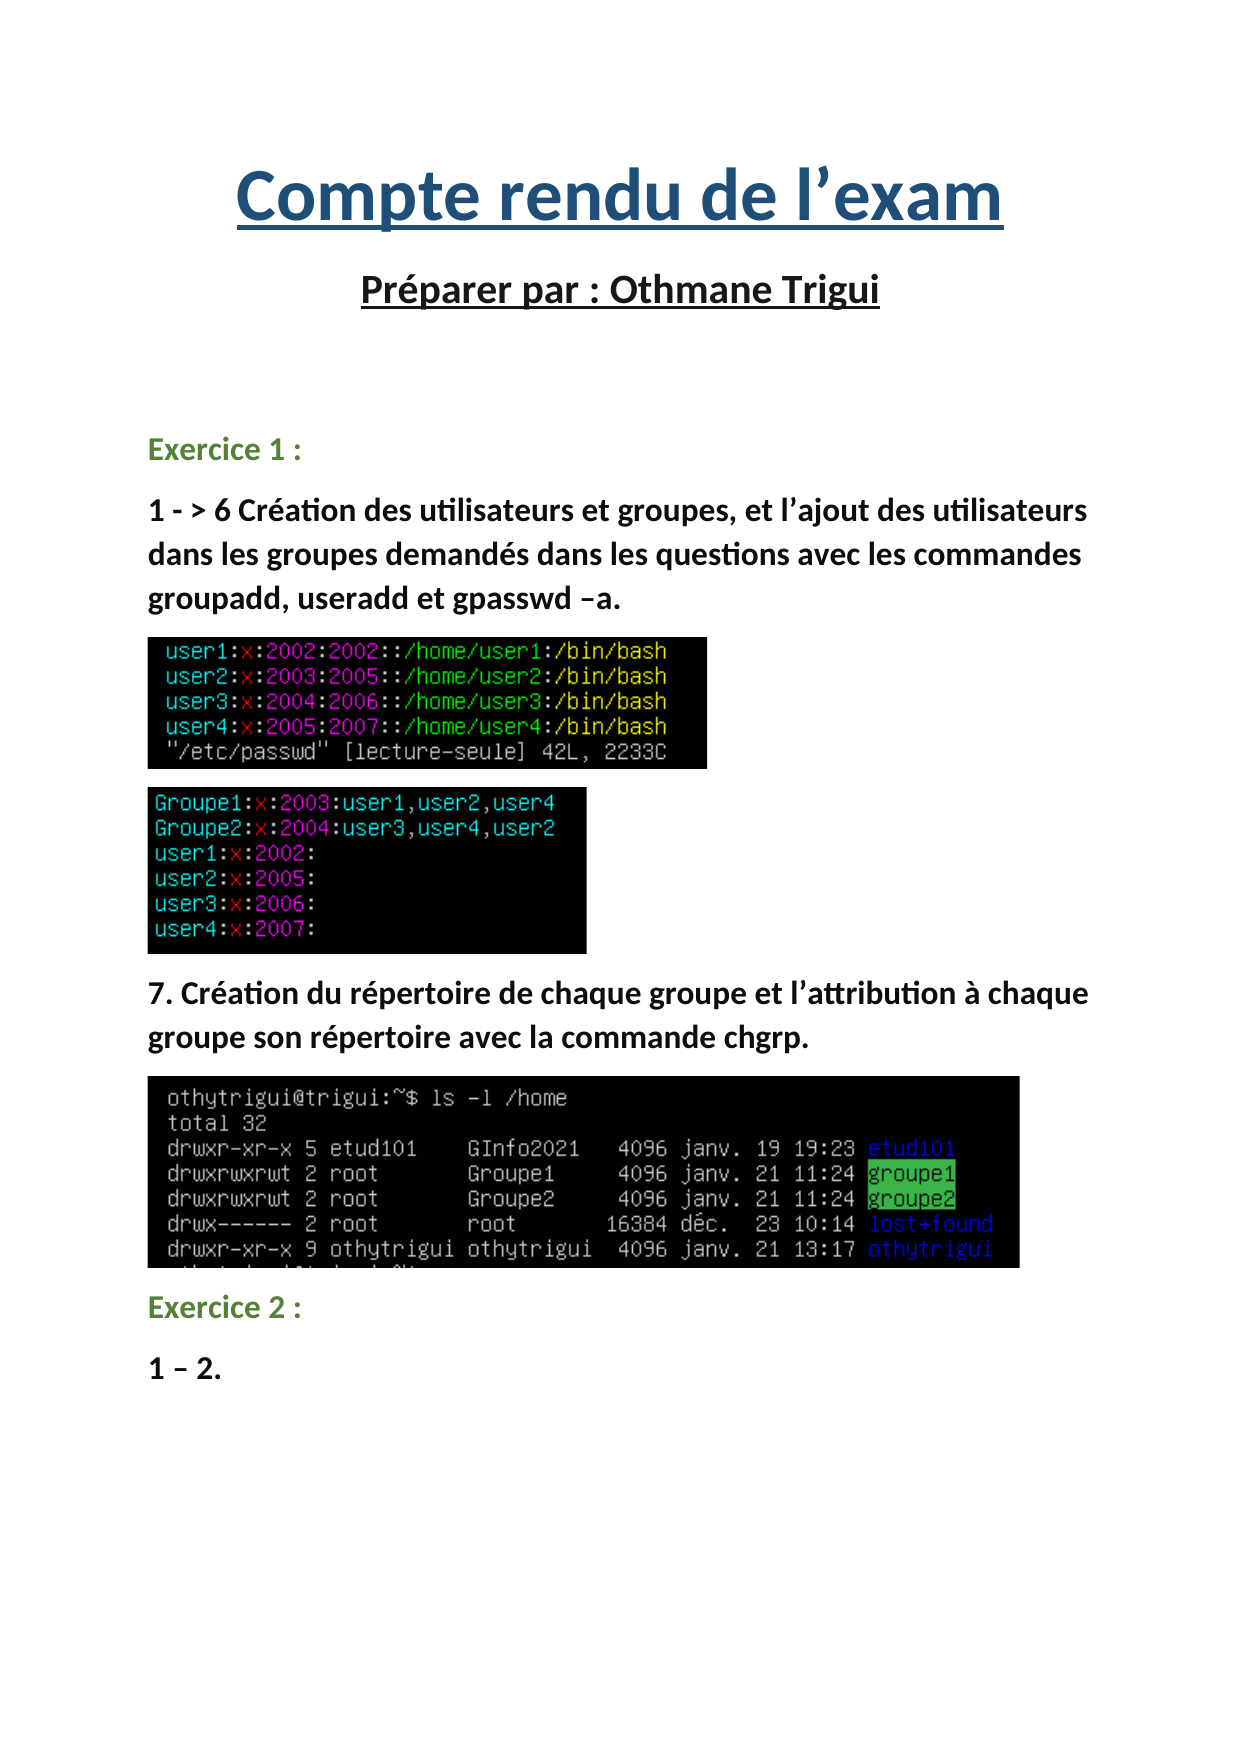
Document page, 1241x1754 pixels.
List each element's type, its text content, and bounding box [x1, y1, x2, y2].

text Préparer par : Othmane Trigui [148, 263, 1093, 314]
picture [147, 787, 587, 954]
text Exercice 1 : [148, 428, 1093, 469]
picture [147, 637, 708, 769]
text 1 – 2. [148, 1347, 1093, 1387]
text 7. Création du répertoire de chaque groupe et l’attribution à chaque groupe son répertoire avec la commande chgrp. [148, 972, 1093, 1057]
text Compte rendu de l’exam [148, 148, 1093, 239]
text 1 - > 6 Création des utilisateurs et groupes, et l’ajout des utilisateurs dans les groupes demandés dans les questions avec les commandes groupadd, useradd et gpasswd –a. [148, 489, 1093, 617]
picture [147, 1076, 1020, 1268]
text Exercice 2 : [148, 1286, 1093, 1327]
